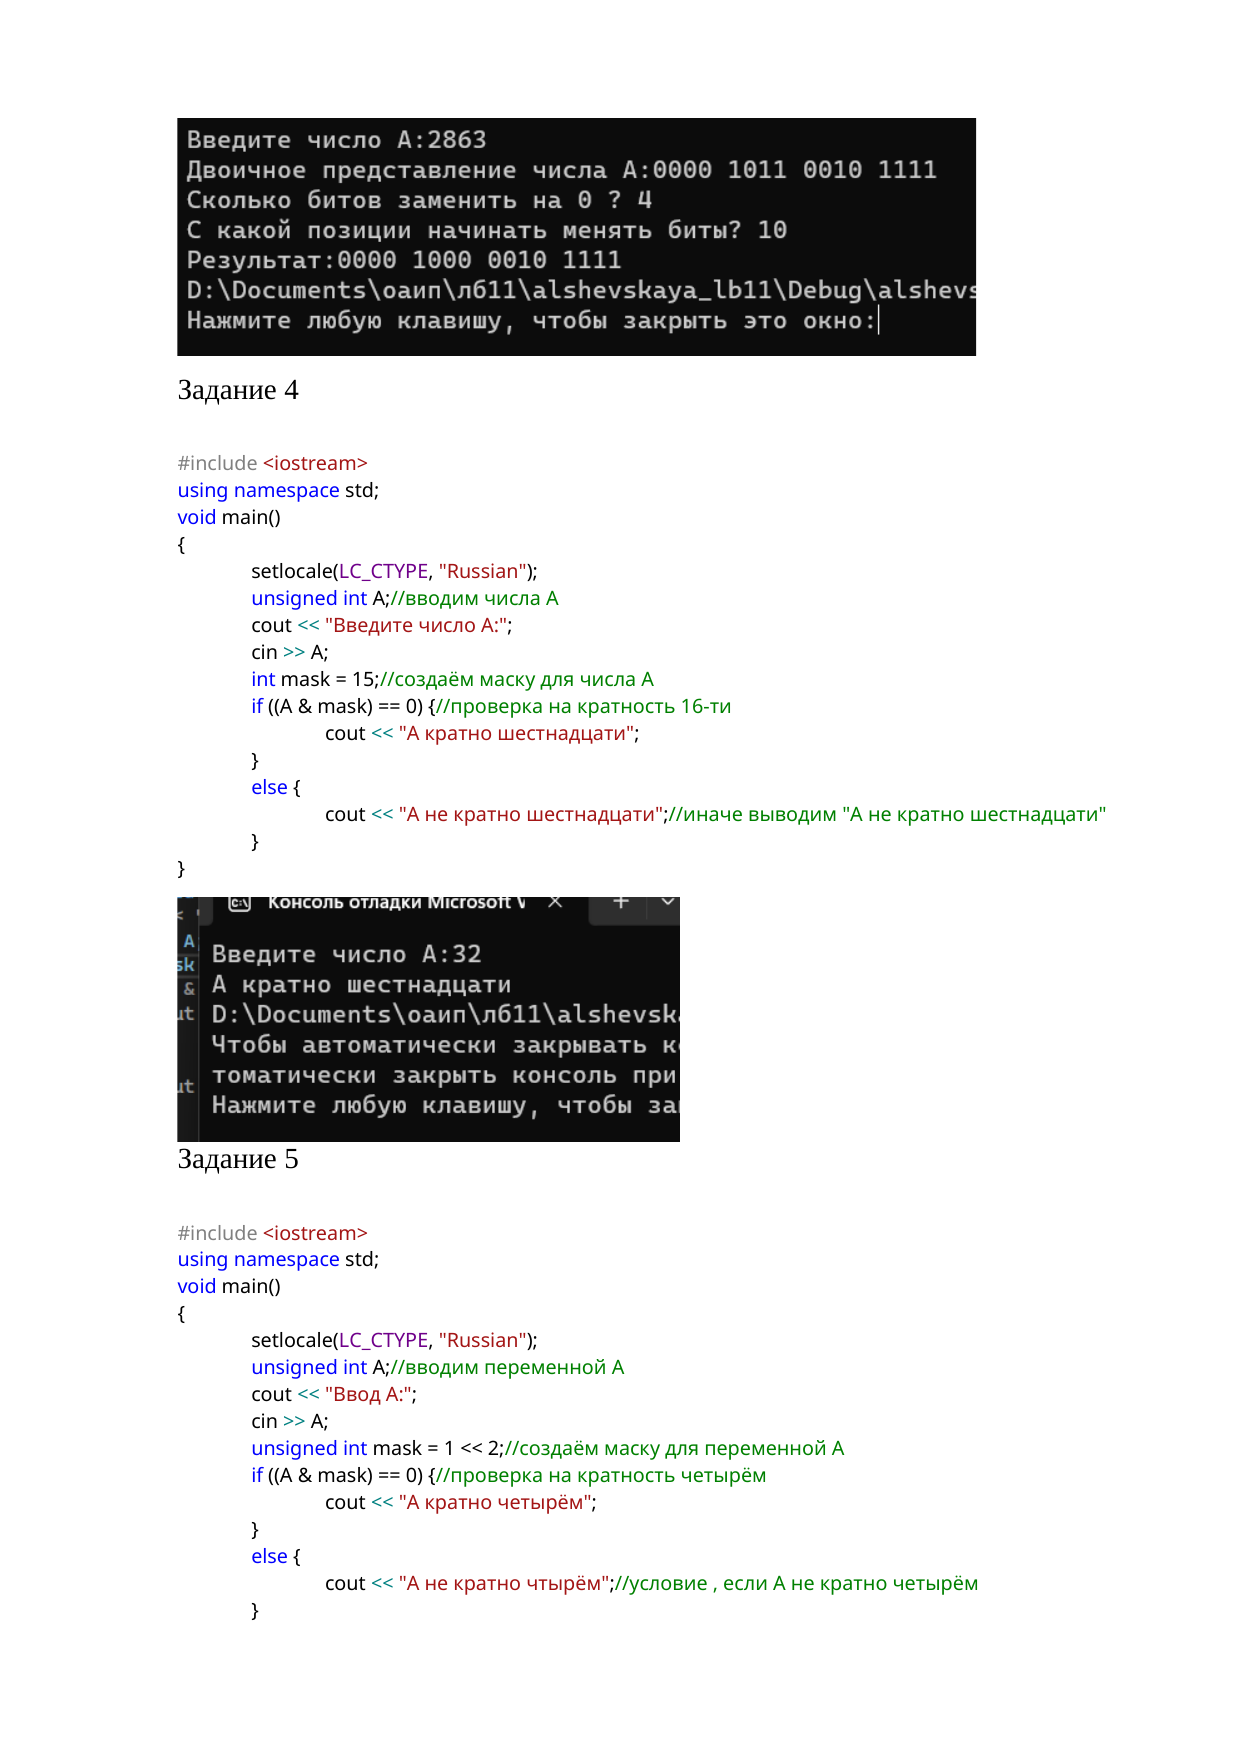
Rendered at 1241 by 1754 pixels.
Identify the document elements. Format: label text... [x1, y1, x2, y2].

text cout << "Ввод А:"; [177, 1381, 1152, 1408]
text using namespace std; [177, 476, 1152, 503]
text int mask = 15;//создаём маску для числа А [177, 665, 1152, 692]
text } [177, 746, 1152, 773]
text if ((A & mask) == 0) {//проверка на кратность четырём [177, 1462, 1152, 1488]
text Задание 4 [177, 372, 1152, 406]
text void main() [177, 1273, 1152, 1300]
text cout << "А не кратно шестнадцати";//иначе выводим "А не кратно шестнадцати" [177, 800, 1152, 827]
text cin >> A; [177, 1408, 1152, 1434]
text cout << "Введите число А:"; [177, 611, 1152, 638]
text using namespace std; [177, 1246, 1152, 1273]
text unsigned int A;//вводим числа А [177, 584, 1152, 611]
picture [177, 897, 680, 1142]
text unsigned int A;//вводим переменной А [177, 1354, 1152, 1381]
text } [177, 854, 1152, 881]
text void main() [177, 503, 1152, 530]
text cout << "А кратно шестнадцати"; [177, 719, 1152, 746]
text { [177, 530, 1152, 557]
text } [177, 827, 1152, 854]
text if ((A & mask) == 0) {//проверка на кратность 16-ти [177, 692, 1152, 719]
text cout << "А не кратно чтырём";//условие , если А не кратно четырём [177, 1569, 1152, 1596]
text else { [177, 1542, 1152, 1569]
text } [177, 1596, 1152, 1623]
text setlocale(LC_CTYPE, "Russian"); [177, 1327, 1152, 1354]
picture [177, 118, 977, 356]
text unsigned int mask = 1 << 2;//создаём маску для переменной А [177, 1434, 1152, 1462]
text #include <iostream> [177, 1219, 1152, 1246]
text #include <iostream> [177, 449, 1152, 476]
text cin >> A; [177, 638, 1152, 665]
text setlocale(LC_CTYPE, "Russian"); [177, 557, 1152, 584]
text cout << "А кратно четырём"; [177, 1488, 1152, 1516]
text } [177, 1516, 1152, 1542]
text { [177, 1300, 1152, 1327]
text else { [177, 773, 1152, 800]
